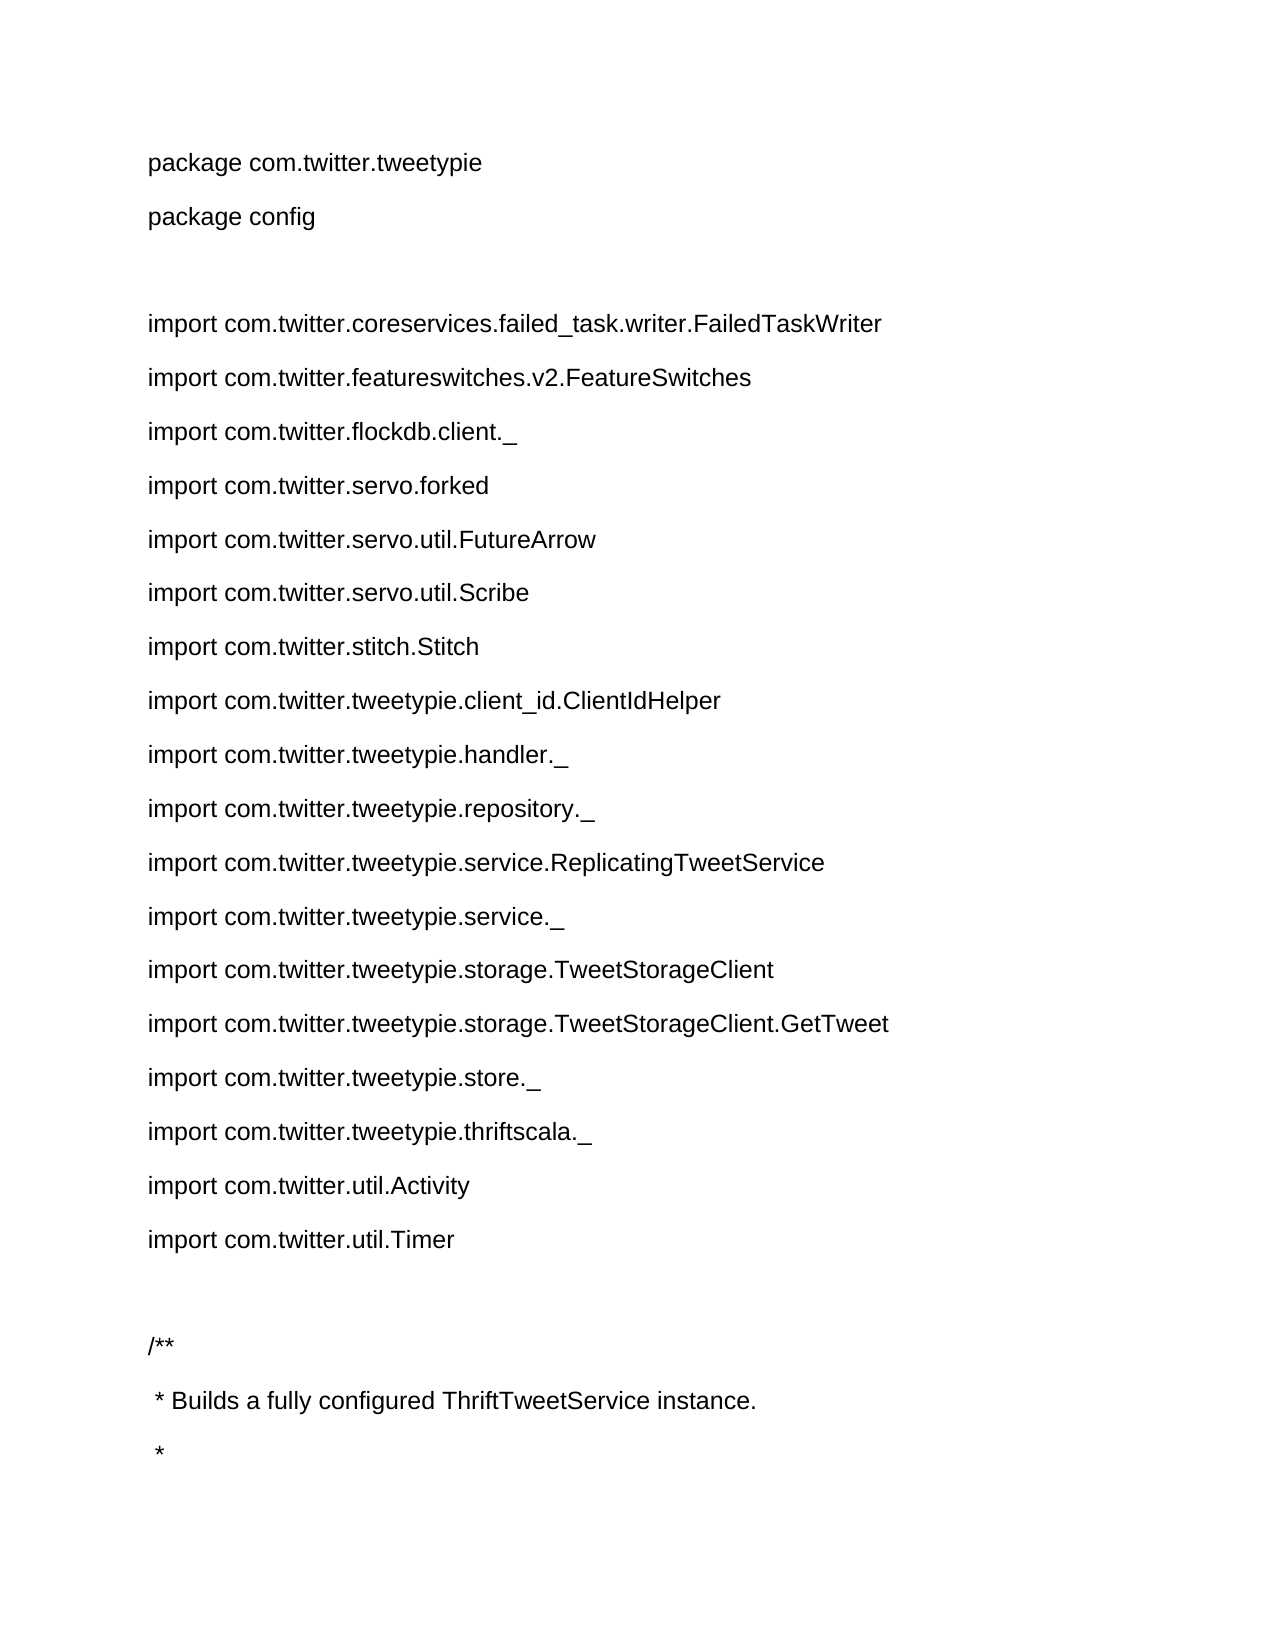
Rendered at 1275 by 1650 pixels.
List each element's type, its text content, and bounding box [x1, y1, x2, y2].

text import com.twitter.servo.forked [148, 471, 1127, 499]
text import com.twitter.servo.util.Scribe [148, 578, 1127, 607]
text /** [148, 1332, 1127, 1361]
text * Builds a fully configured ThriftTweetService instance. [148, 1386, 1127, 1415]
text import com.twitter.coreservices.failed_task.writer.FailedTaskWriter [148, 309, 1127, 338]
text import com.twitter.tweetypie.thriftscala._ [148, 1117, 1127, 1146]
text import com.twitter.util.Timer [148, 1225, 1127, 1253]
text import com.twitter.tweetypie.service.ReplicatingTweetService [148, 848, 1127, 876]
text import com.twitter.tweetypie.storage.TweetStorageClient.GetTweet [148, 1009, 1127, 1038]
text import com.twitter.servo.util.FutureArrow [148, 524, 1127, 553]
text import com.twitter.stitch.Stitch [148, 632, 1127, 661]
text import com.twitter.tweetypie.repository._ [148, 794, 1127, 823]
text import com.twitter.tweetypie.store._ [148, 1063, 1127, 1092]
text import com.twitter.tweetypie.client_id.ClientIdHelper [148, 686, 1127, 715]
text * [148, 1440, 1127, 1469]
text import com.twitter.tweetypie.handler._ [148, 740, 1127, 769]
text package com.twitter.tweetypie [148, 148, 1127, 176]
text import com.twitter.featureswitches.v2.FeatureSwitches [148, 363, 1127, 392]
text import com.twitter.tweetypie.storage.TweetStorageClient [148, 955, 1127, 984]
text import com.twitter.tweetypie.service._ [148, 902, 1127, 930]
text package config [148, 201, 1127, 230]
text import com.twitter.util.Activity [148, 1171, 1127, 1199]
text import com.twitter.flockdb.client._ [148, 417, 1127, 446]
